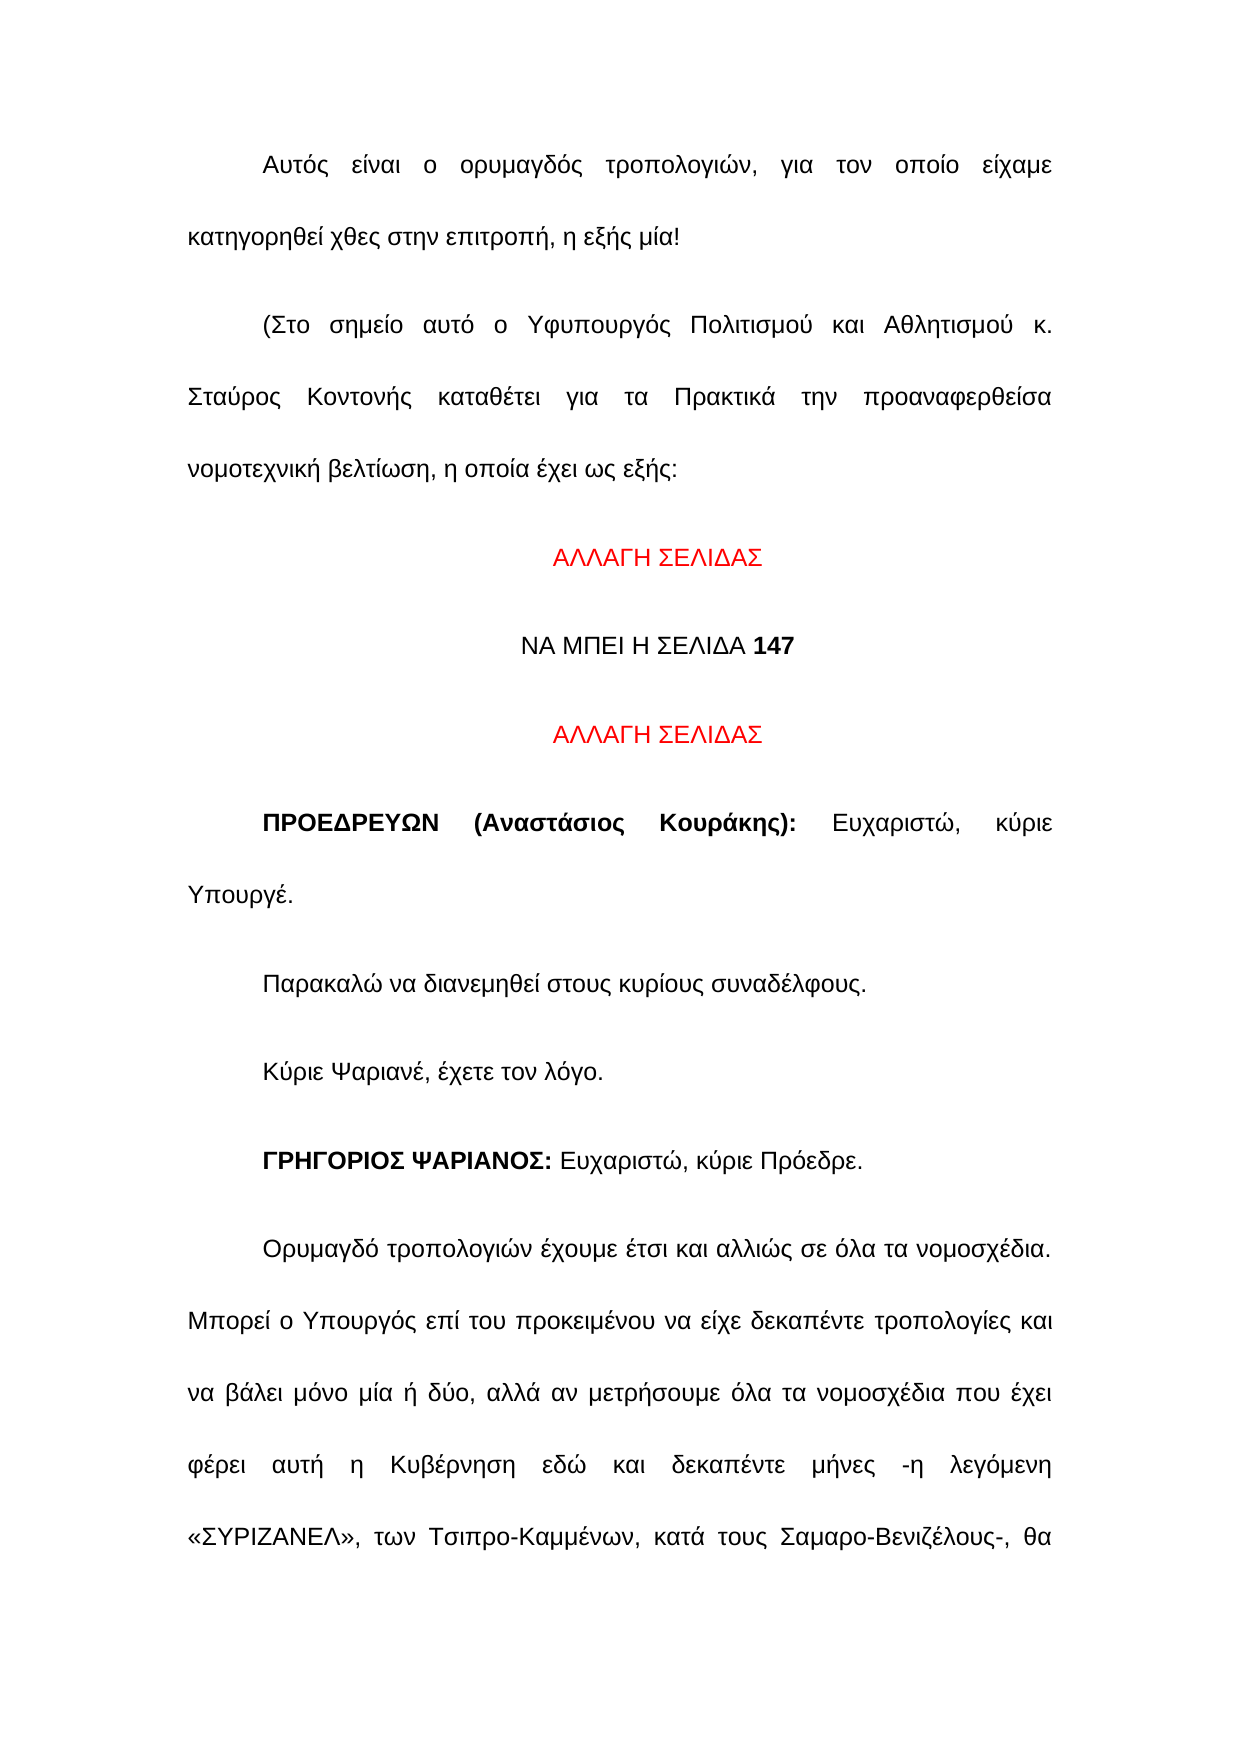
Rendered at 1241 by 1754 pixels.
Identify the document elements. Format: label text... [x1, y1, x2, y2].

text Κύριε Ψαριανέ, έχετε τον λόγο. [187, 1057, 1053, 1086]
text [187, 1234, 1053, 1551]
text ΑΛΛΑΓΗ ΣΕΛΙΔΑΣ [187, 543, 1053, 571]
text ΠΡΟΕΔΡΕΥΩΝ (Αναστάσιος Κουράκης): Ευχαριστώ, κύριε Υπουργέ. [187, 808, 1053, 909]
text ΓΡΗΓΟΡΙΟΣ ΨΑΡΙΑΝΟΣ: Ευχαριστώ, κύριε Πρόεδρε. [187, 1146, 1053, 1174]
text Αυτός είναι ο ορυμαγδός τροπολογιών, για τον οποίο είχαμε κατηγορηθεί χθες στην επιτροπή, η εξής μία! [187, 150, 1053, 251]
text ΑΛΛΑΓΗ ΣΕΛΙΔΑΣ [187, 720, 1053, 748]
text (Στο σημείο αυτό ο Υφυπουργός Πολιτισμού και Αθλητισμού κ. Σταύρος Κοντονής καταθέτει για τα Πρακτικά την προαναφερθείσα νομοτεχνική βελτίωση, η οποία έχει ως εξής: [187, 310, 1053, 483]
text Παρακαλώ να διανεμηθεί στους κυρίους συναδέλφους. [187, 969, 1053, 997]
text ΝΑ ΜΠΕΙ Η ΣΕΛΙΔΑ 147 [187, 631, 1053, 660]
